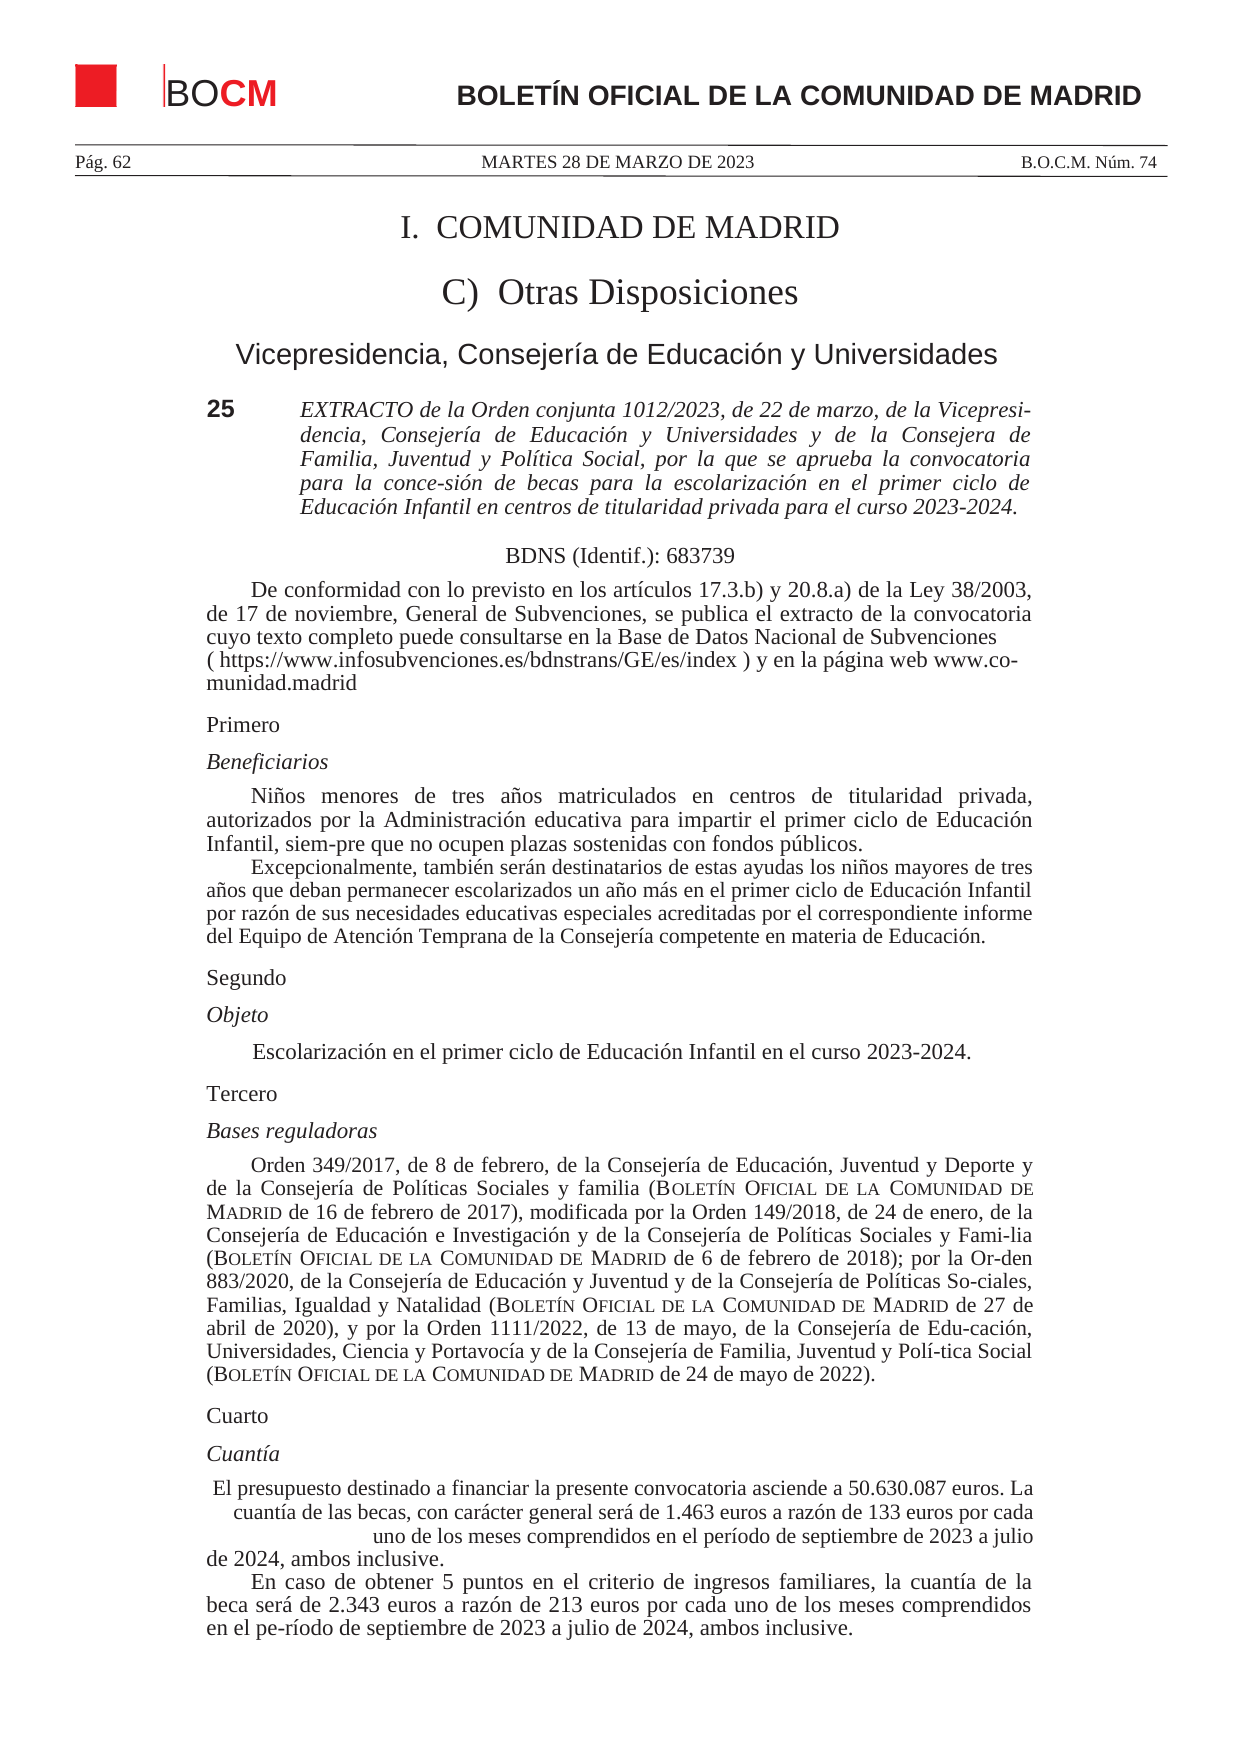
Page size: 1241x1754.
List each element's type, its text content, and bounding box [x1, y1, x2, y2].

text Primero [206, 711, 1105, 737]
text Segundo [206, 964, 1105, 991]
text BOLETÍN OFICIAL DE LA COMUNIDAD DE MADRID [456, 79, 1203, 112]
text Niños menores de tres años matriculados en centros de titularidad privada, autorizados por la Administración educativa para impartir el primer ciclo de Educación Infantil, siem-pre que no ocupen plazas sostenidas con fondos públicos. [206, 785, 1034, 856]
text Cuantía [206, 1439, 1105, 1466]
picture [75, 64, 166, 107]
text Tercero [206, 1080, 1105, 1106]
text I. COMUNIDAD DE MADRID [135, 207, 1105, 246]
text Objeto [206, 1001, 1105, 1028]
text Bases reguladoras [206, 1117, 1105, 1143]
list EXTRACTO de la Orden conjunta 1012/2023, de 22 de marzo, de la Vicepresi-dencia, Consejería de Educación y Universidades y de la Consejera de Familia, Juventud y Política Social, por la que se aprueba la convocatoria para la conce-sión de becas para la escolarización en el primer ciclo de Educación Infantil en centros de titularidad privada para el curso 2023-2024. [207, 397, 1034, 519]
text BDNS (Identif.): 683739 [135, 542, 1105, 568]
text Orden 349/2017, de 8 de febrero, de la Consejería de Educación, Juventud y Deporte y de la Consejería de Políticas Sociales y familia (BOLETÍN OFICIAL DE LA COMUNIDAD DE MADRID de 16 de febrero de 2017), modificada por la Orden 149/2018, de 24 de enero, de la Consejería de Educación e Investigación y de la Consejería de Políticas Sociales y Fami-lia (BOLETÍN OFICIAL DE LA COMUNIDAD DE MADRID de 6 de febrero de 2018); por la Or-den 883/2020, de la Consejería de Educación y Juventud y de la Consejería de Políticas So-ciales, Familias, Igualdad y Natalidad (BOLETÍN OFICIAL DE LA COMUNIDAD DE MADRID de 27 de abril de 2020), y por la Orden 1111/2022, de 13 de mayo, de la Consejería de Edu-cación, Universidades, Ciencia y Portavocía y de la Consejería de Familia, Juventud y Polí-tica Social (BOLETÍN OFICIAL DE LA COMUNIDAD DE MADRID de 24 de mayo de 2022). [206, 1154, 1034, 1386]
text Escolarización en el primer ciclo de Educación Infantil en el curso 2023-2024. [252, 1038, 1105, 1064]
text Pág. 62 MARTES 28 DE MARZO DE 2023 B.O.C.M. Núm. 74 [75, 151, 1203, 173]
text Excepcionalmente, también serán destinatarios de estas ayudas los niños mayores de tres años que deban permanecer escolarizados un año más en el primer ciclo de Educación Infantil por razón de sus necesidades educativas especiales acreditadas por el correspondiente informe del Equipo de Atención Temprana de la Consejería competente en materia de Educación. [206, 856, 1034, 948]
text El presupuesto destinado a financiar la presente convocatoria asciende a 50.630.087 euros. La cuantía de las becas, con carácter general será de 1.463 euros a razón de 133 euros por cada uno de los meses comprendidos en el período de septiembre de 2023 a julio [206, 1477, 1034, 1548]
list https://www.infosubvenciones.es/bdnstrans/GE/es/index ) y en la página web www.co-munidad.madrid [206, 650, 1034, 695]
text De conformidad con lo previsto en los artículos 17.3.b) y 20.8.a) de la Ley 38/2003, de 17 de noviembre, General de Subvenciones, se publica el extracto de la convocatoria cuyo texto completo puede consultarse en la Base de Datos Nacional de Subvenciones [206, 578, 1034, 650]
text Beneficiarios [206, 748, 1105, 774]
text Vicepresidencia, Consejería de Educación y Universidades [235, 337, 1105, 370]
text C) Otras Disposiciones [135, 269, 1105, 313]
text Cuarto [206, 1402, 1105, 1429]
text En caso de obtener 5 puntos en el criterio de ingresos familiares, la cuantía de la beca será de 2.343 euros a razón de 213 euros por cada uno de los meses comprendidos en el pe-ríodo de septiembre de 2023 a julio de 2024, ambos inclusive. [206, 1571, 1034, 1640]
text de 2024, ambos inclusive. [206, 1548, 1105, 1571]
